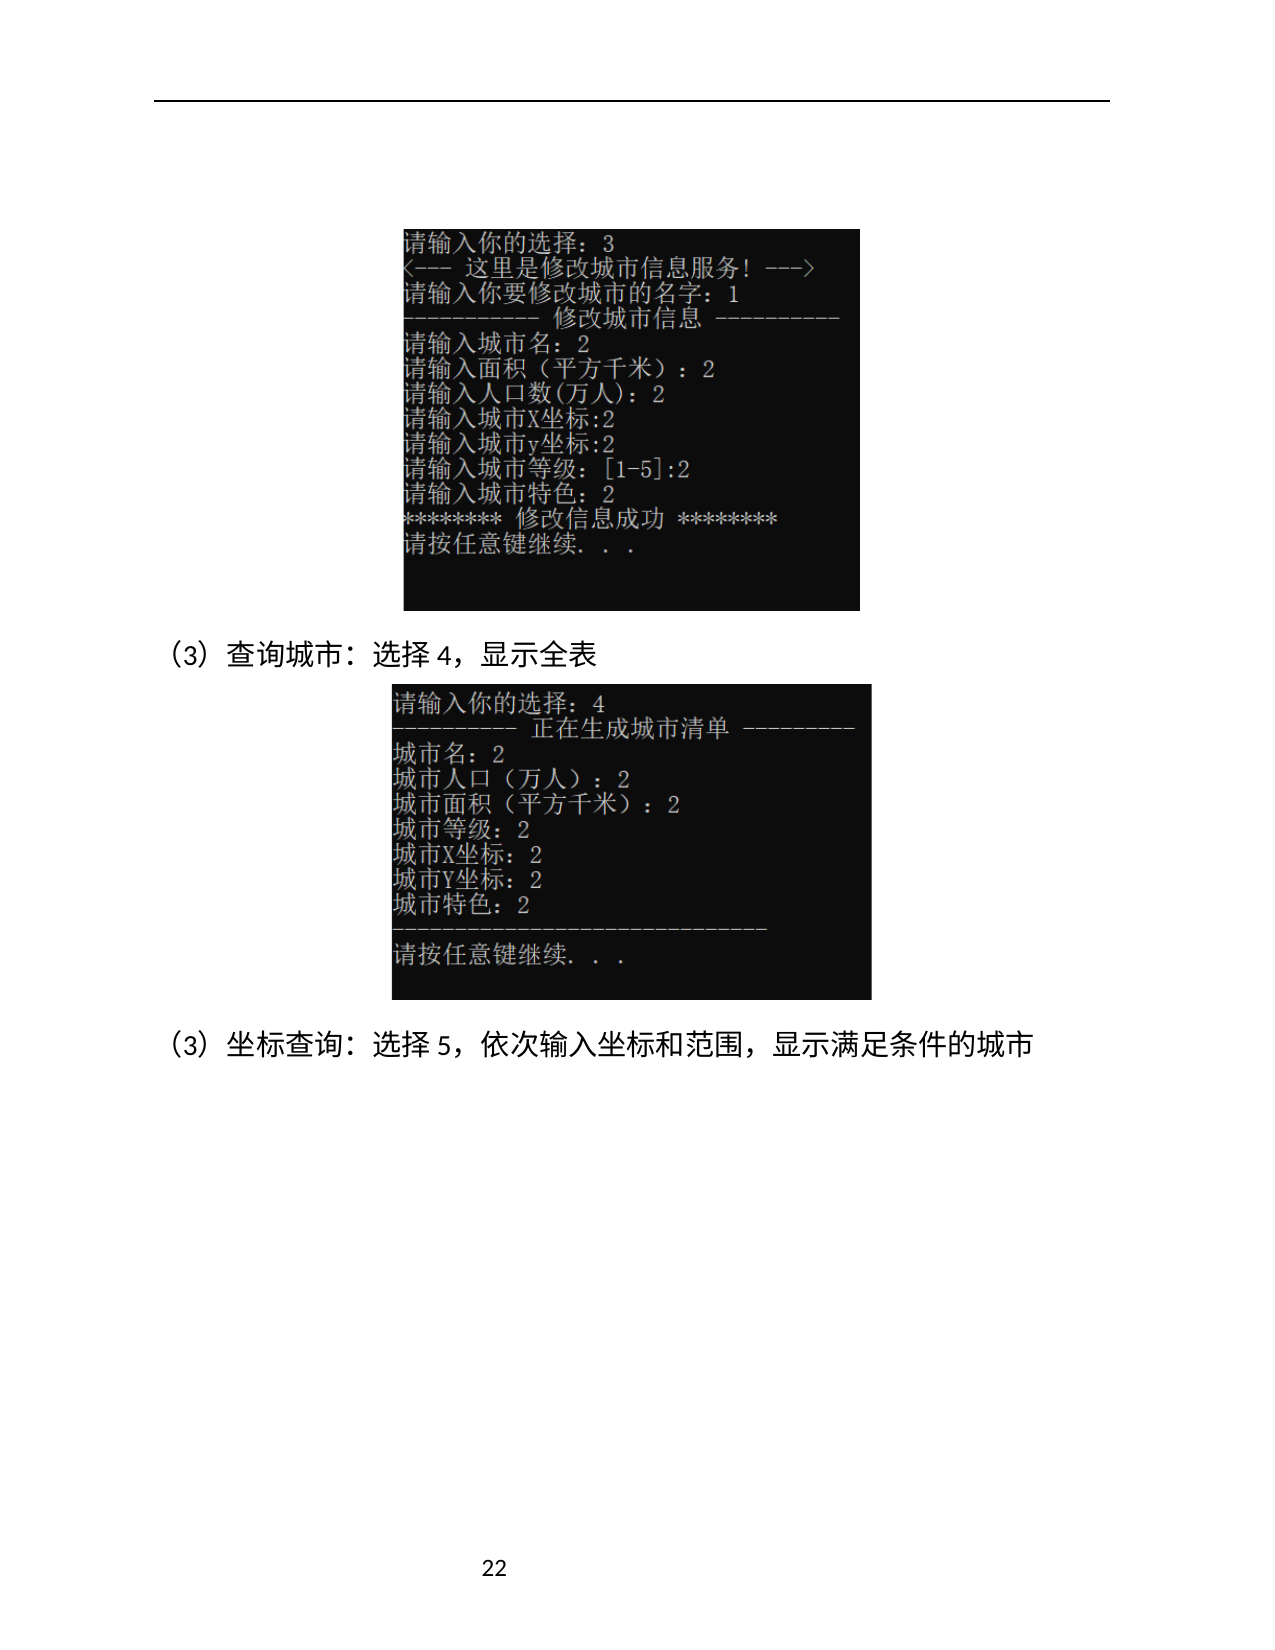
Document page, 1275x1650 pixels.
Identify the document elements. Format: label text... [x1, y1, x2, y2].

picture [403, 229, 860, 611]
list 坐标查询：选择5，依次输入坐标和范围，显示满足条件的城市 [153, 1010, 1110, 1075]
picture [391, 684, 872, 1000]
text （3）查询城市：选择4，显示全表 [153, 620, 1110, 685]
